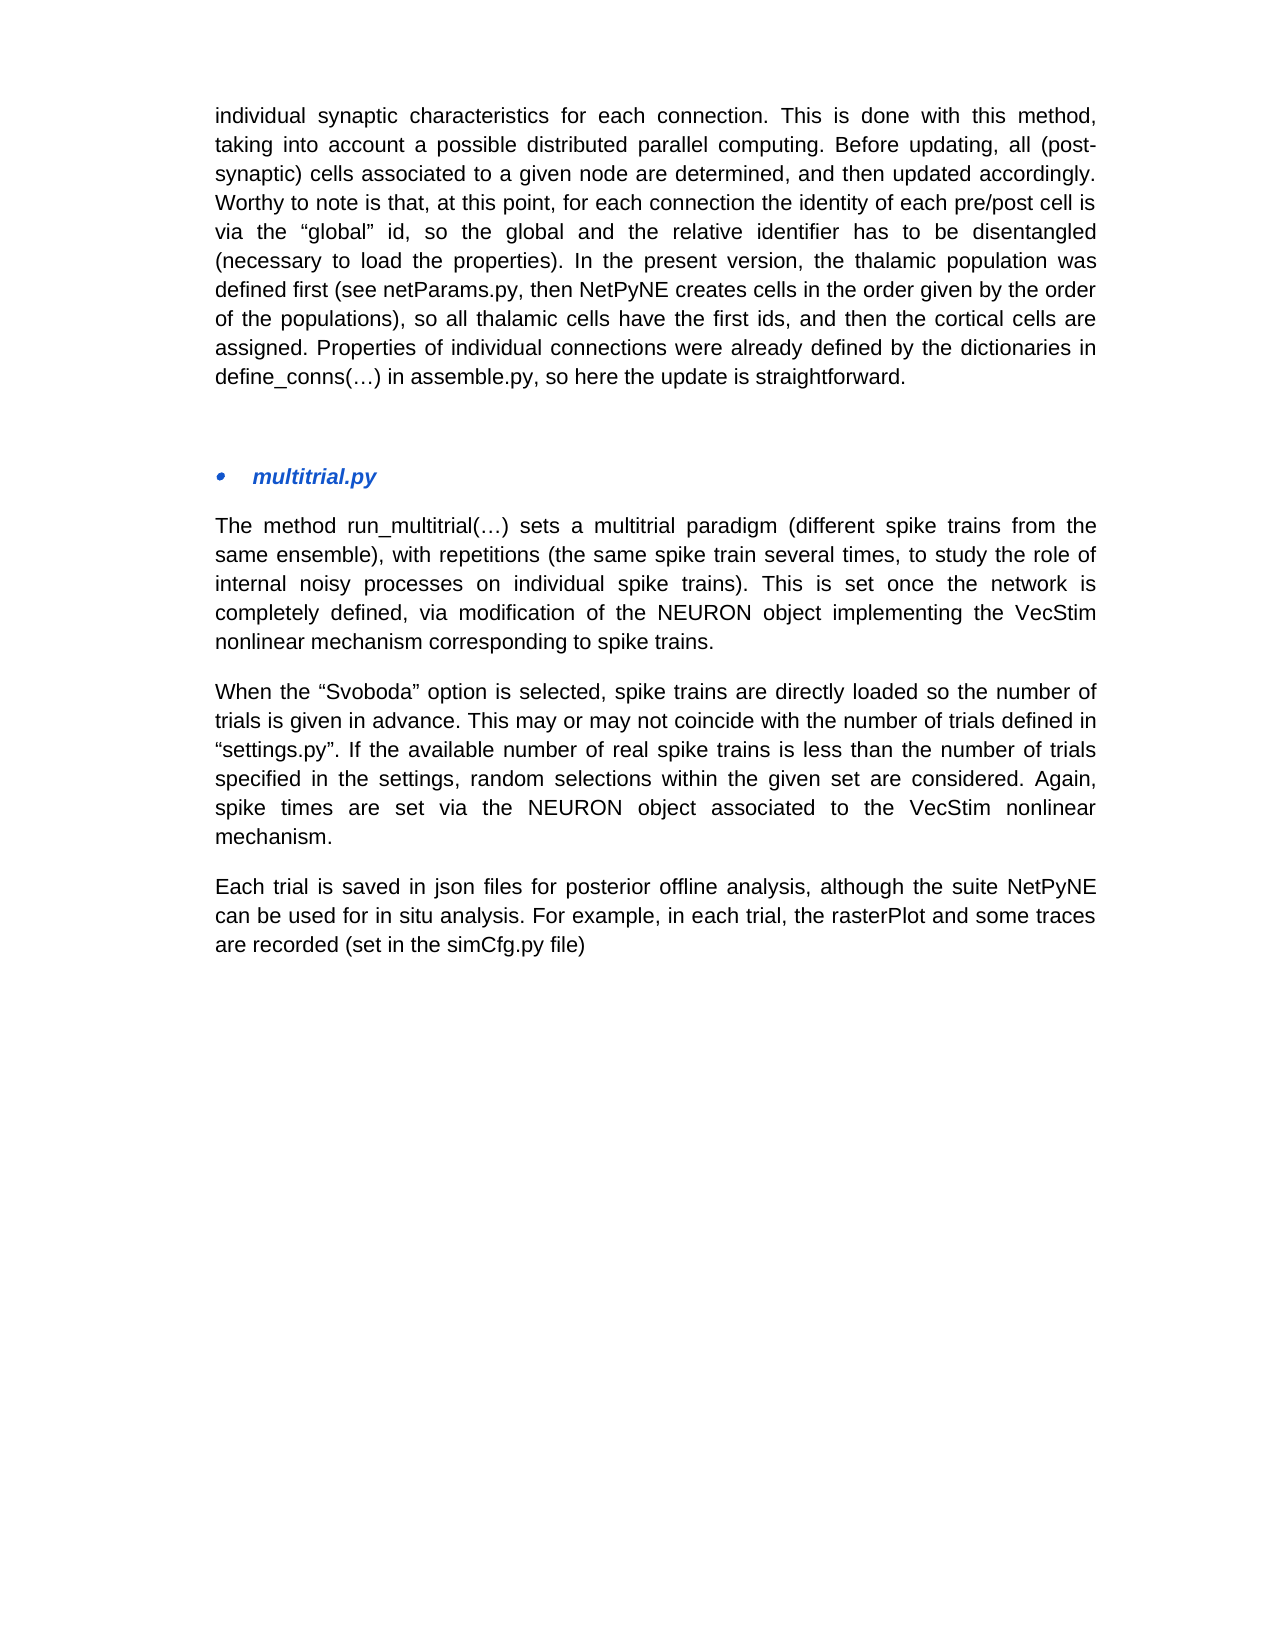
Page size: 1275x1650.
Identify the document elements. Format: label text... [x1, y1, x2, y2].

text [215, 103, 1098, 389]
list multitrial.py [215, 464, 1098, 489]
text Each trial is saved in json files for posterior offline analysis, although the suite NetPyNE can be used for in situ analysis. For example, in each trial, the rasterPlot and some traces are recorded (set in the simCfg.py file) [215, 874, 1098, 957]
text When the “Svoboda” option is selected, spike trains are directly loaded so the number of trials is given in advance. This may or may not coincide with the number of trials defined in “settings.py”. If the available number of real spike trains is less than the number of trials specified in the settings, random selections within the given set are considered. Again, spike times are set via the NEURON object associated to the VecStim nonlinear mechanism. [215, 679, 1098, 849]
text The method run_multitrial(…) sets a multitrial paradigm (different spike trains from the same ensemble), with repetitions (the same spike train several times, to study the role of internal noisy processes on individual spike trains). This is set once the network is completely defined, via modification of the NEURON object implementing the VecStim nonlinear mechanism corresponding to spike trains. [215, 513, 1098, 654]
